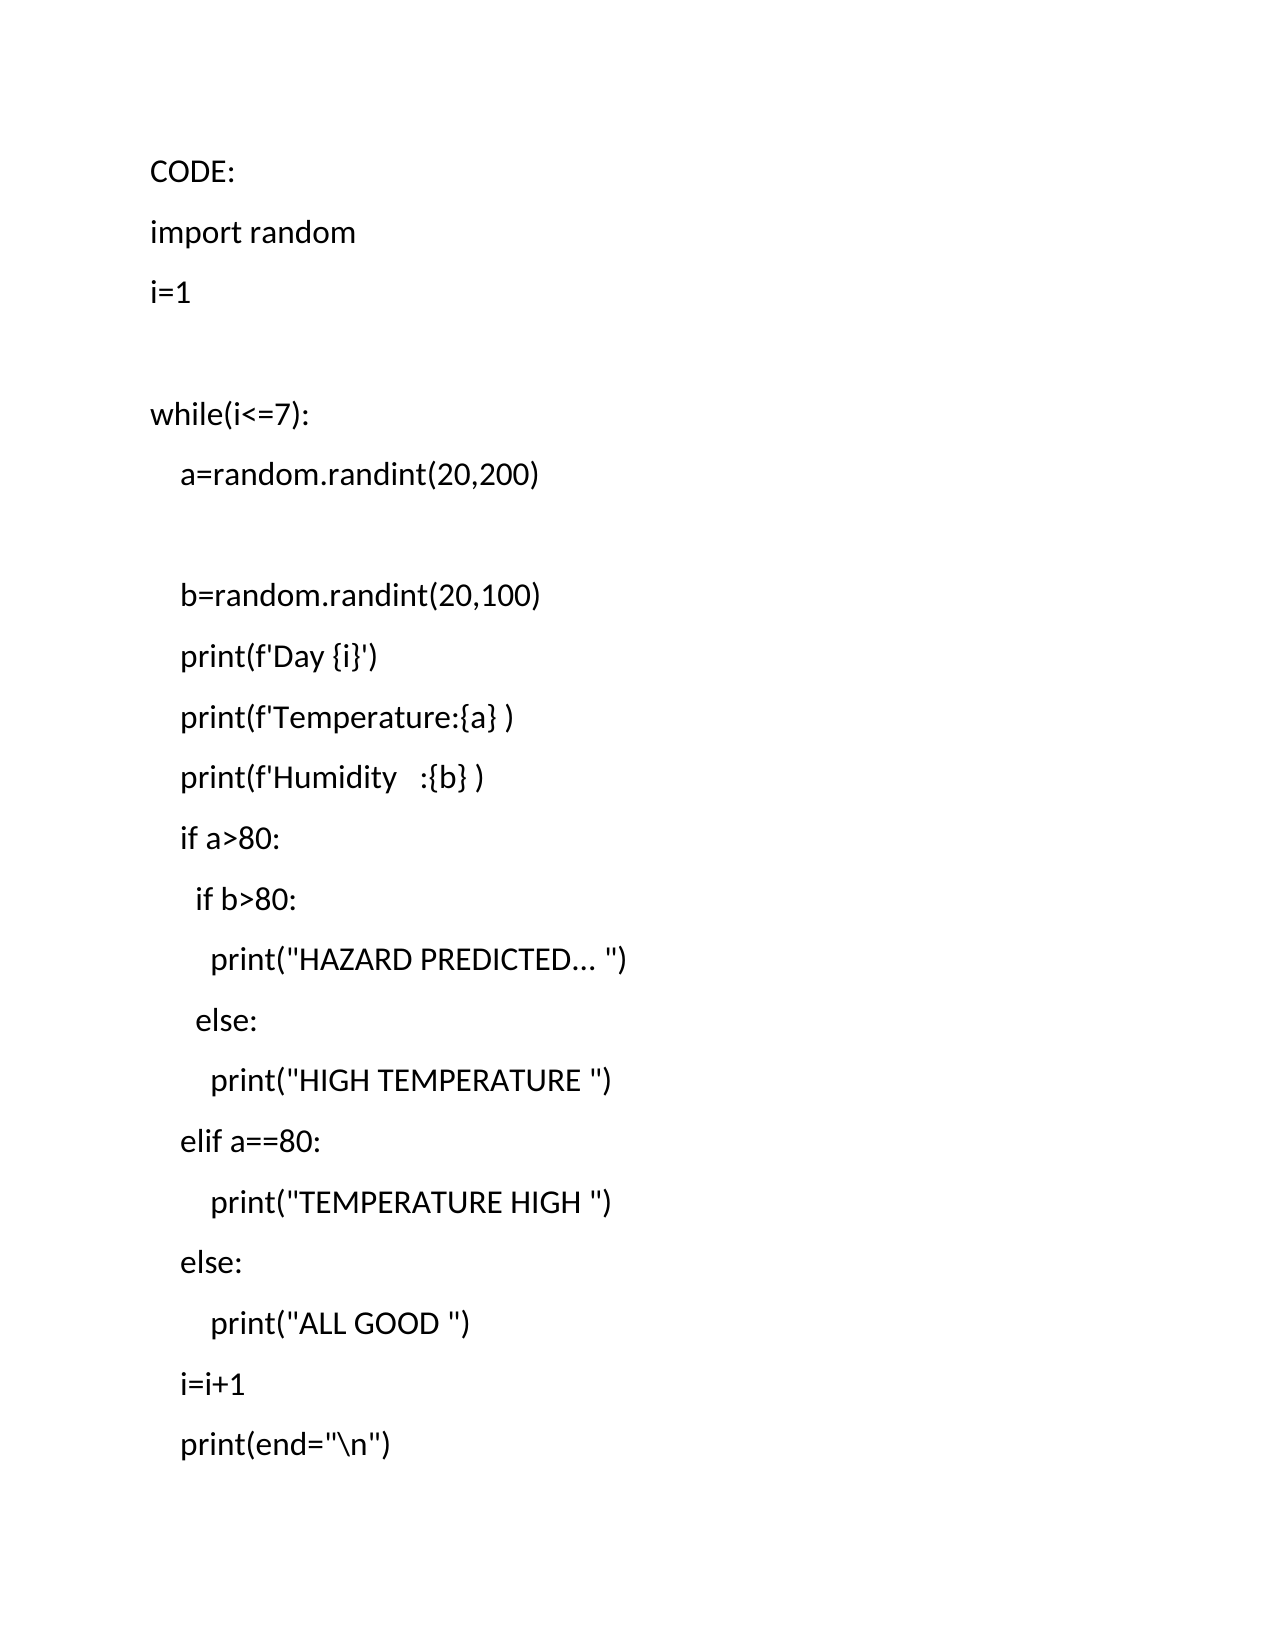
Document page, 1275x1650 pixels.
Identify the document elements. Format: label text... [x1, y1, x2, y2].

text if a>80: [150, 817, 1125, 858]
text else: [150, 999, 1125, 1039]
text b=random.randint(20,100) [150, 574, 1125, 615]
text while(i<=7): [150, 392, 1125, 433]
text print(f'Humidity :{b} ) [150, 756, 1125, 797]
text print("TEMPERATURE HIGH ") [150, 1181, 1125, 1221]
text i=1 [150, 271, 1125, 312]
text print(end="\n") [150, 1423, 1125, 1464]
text print("HIGH TEMPERATURE ") [150, 1059, 1125, 1100]
text elif a==80: [150, 1120, 1125, 1161]
text print("ALL GOOD ") [150, 1302, 1125, 1343]
text if b>80: [150, 877, 1125, 918]
text print(f'Temperature:{a} ) [150, 696, 1125, 736]
text import random [150, 211, 1125, 251]
text print(f'Day {i}') [150, 635, 1125, 676]
text CODE: [150, 150, 1125, 191]
text print("HAZARD PREDICTED... ") [150, 938, 1125, 979]
text i=i+1 [150, 1362, 1125, 1403]
text else: [150, 1241, 1125, 1282]
text a=random.randint(20,200) [150, 453, 1125, 494]
